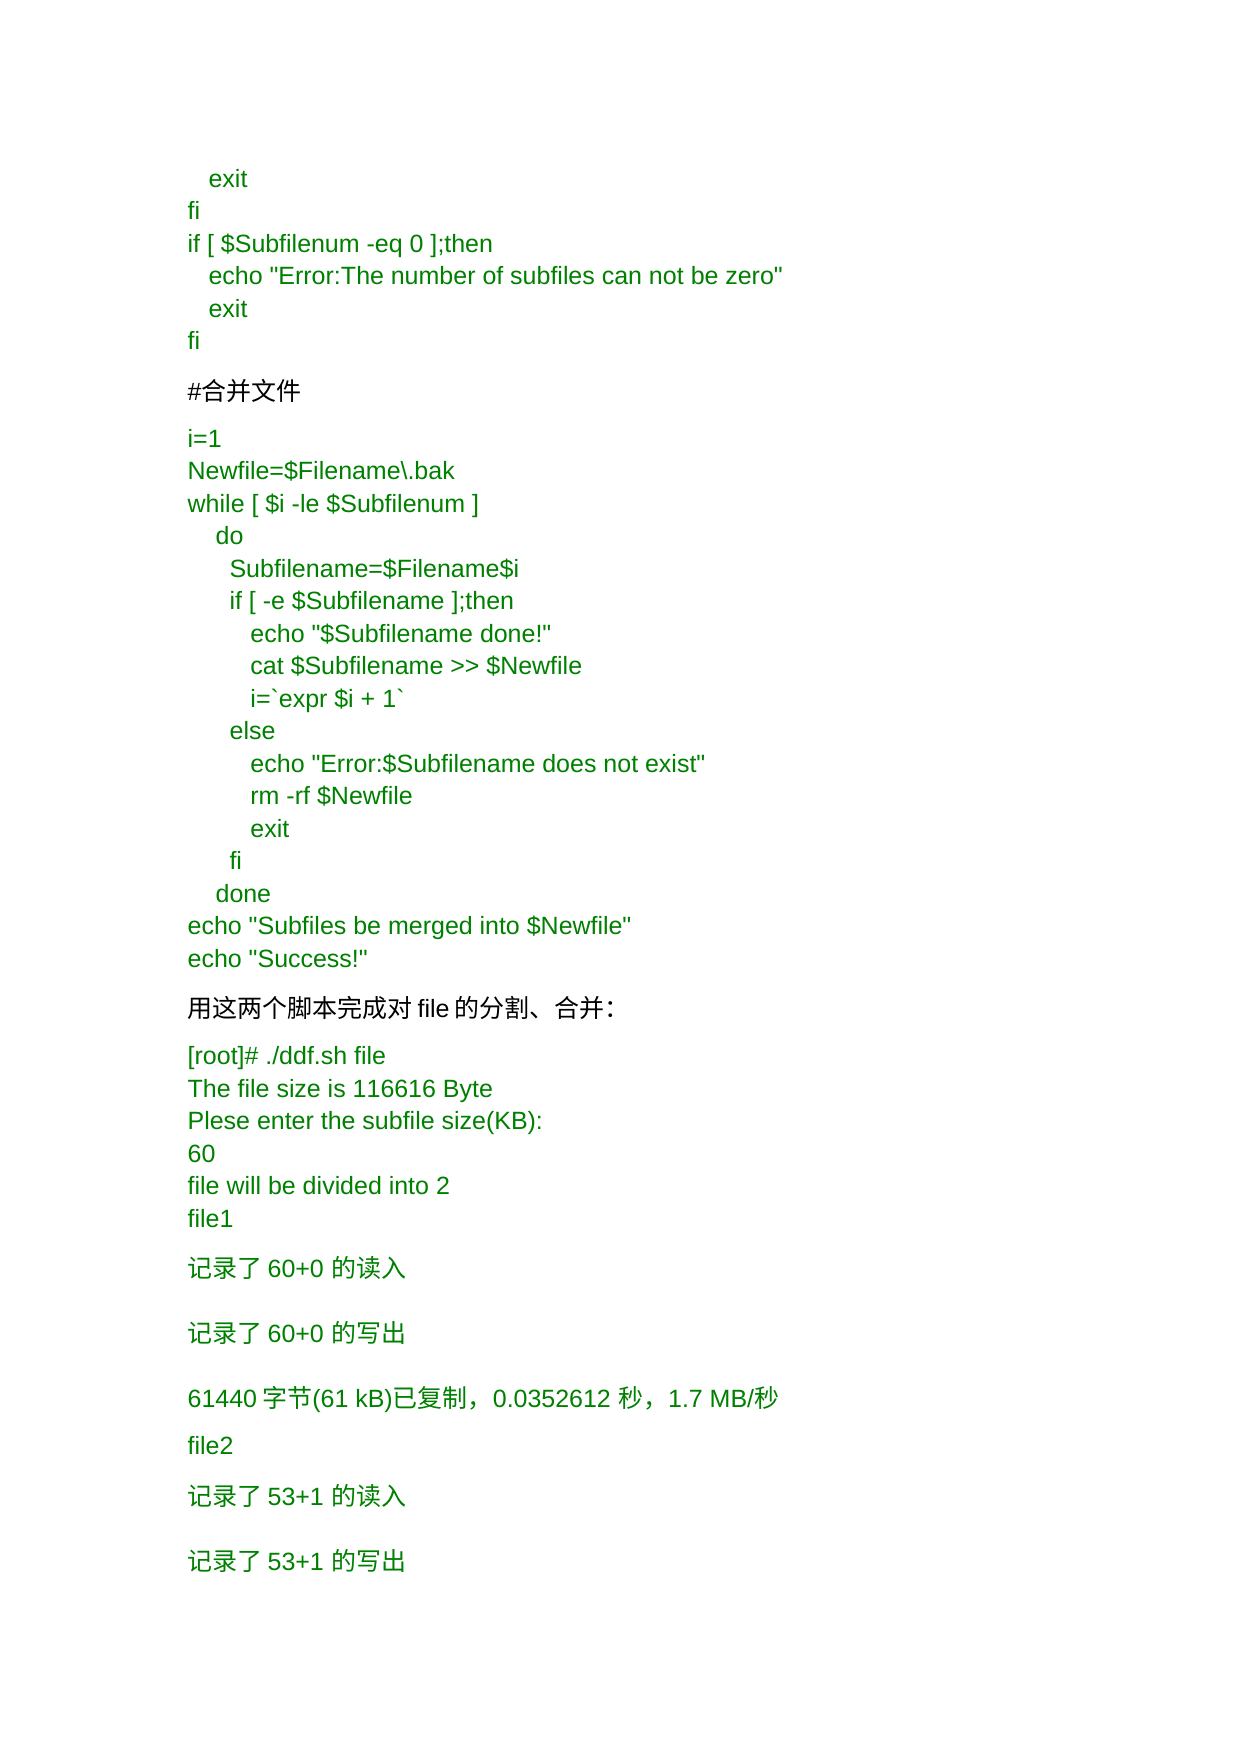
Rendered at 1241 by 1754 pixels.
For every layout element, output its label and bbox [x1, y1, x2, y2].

text [187, 162, 1053, 1592]
